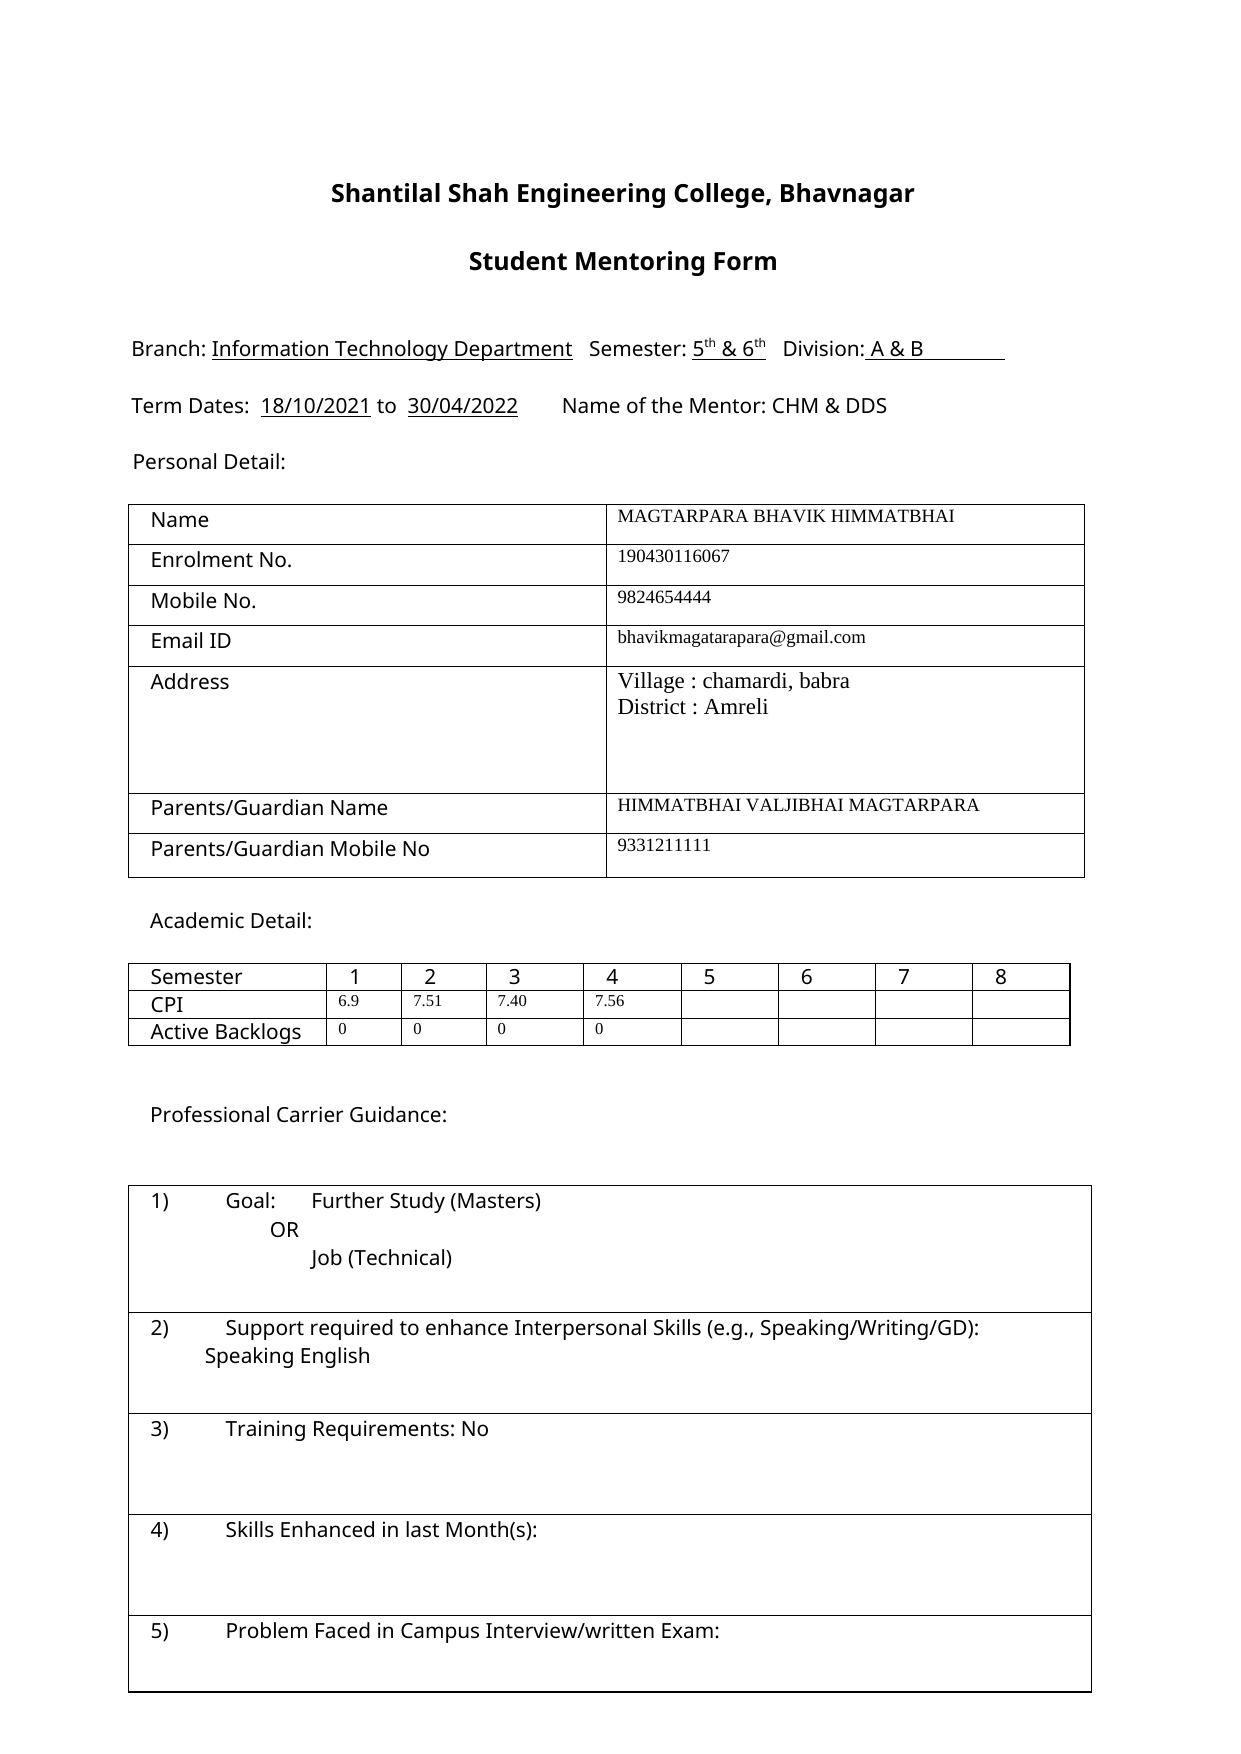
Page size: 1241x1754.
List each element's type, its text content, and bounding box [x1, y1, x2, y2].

table_header 2 [402, 964, 486, 990]
table_cell HIMMATBHAI VALJIBHAI MAGTARPARA [607, 794, 1084, 833]
table_cell 9824654444 [607, 586, 1084, 625]
text Term Dates: 18/10/2021 to 30/04/2022 Name of the Mentor: CHM & DDS [131, 391, 1115, 420]
table_header 8 [973, 964, 1069, 990]
table_header Name [129, 505, 606, 544]
table_cell [973, 1019, 1069, 1044]
table_cell Address [129, 667, 606, 792]
table_cell 7.51 [402, 991, 486, 1017]
table_cell 0 [487, 1019, 583, 1044]
table_cell 4) Skills Enhanced in last Month(s): [129, 1515, 1091, 1615]
table_cell [779, 1019, 875, 1044]
table_cell [876, 991, 972, 1017]
table_cell 6.9 [327, 991, 401, 1017]
table_cell 0 [402, 1019, 486, 1044]
text Academic Detail: [150, 906, 1115, 934]
table_cell 0 [584, 1019, 681, 1044]
table_cell Village : chamardi, babra District : Amreli [607, 667, 1084, 792]
table_header 7 [876, 964, 972, 990]
table_cell Mobile No. [129, 586, 606, 625]
table_cell bhavikmagatarapara@gmail.com [607, 626, 1084, 666]
table_cell [876, 1019, 972, 1044]
table_cell Parents/Guardian Mobile No [129, 834, 606, 877]
table_cell Active Backlogs [129, 1019, 326, 1044]
table_cell Parents/Guardian Name [129, 794, 606, 833]
table_header 5 [682, 964, 778, 990]
table_cell 7.56 [584, 991, 681, 1017]
table_cell CPI [129, 991, 326, 1017]
table_cell [682, 991, 778, 1017]
text Shantilal Shah Engineering College, Bhavnagar [131, 176, 1115, 209]
text Professional Carrier Guidance: [150, 1100, 1115, 1128]
table_cell 2) Support required to enhance Interpersonal Skills (e.g., Speaking/Writing/GD): Speaking English [129, 1313, 1091, 1413]
text Personal Detail: [127, 447, 1115, 475]
table_cell [682, 1019, 778, 1044]
table_cell 190430116067 [607, 545, 1084, 585]
table_cell 5) Problem Faced in Campus Interview/written Exam: [129, 1616, 1091, 1691]
table_cell 9331211111 [607, 834, 1084, 877]
table_cell 3) Training Requirements: No [129, 1414, 1091, 1514]
table_header 4 [584, 964, 681, 990]
text Branch: Information Technology Department Semester: 5th & 6th Division: A & B [131, 334, 1115, 363]
table_header 1) Goal: Further Study (Masters) OR Job (Technical) [129, 1186, 1091, 1312]
table_cell 0 [327, 1019, 401, 1044]
table_cell Email ID [129, 626, 606, 666]
table_cell [779, 991, 875, 1017]
table_header 6 [779, 964, 875, 990]
table_cell [973, 991, 1069, 1017]
table_header 1 [327, 964, 401, 990]
table_cell 7.40 [487, 991, 583, 1017]
table_header MAGTARPARA BHAVIK HIMMATBHAI [607, 505, 1084, 544]
text Student Mentoring Form [131, 244, 1115, 278]
table_cell Enrolment No. [129, 545, 606, 585]
table_header 3 [487, 964, 583, 990]
table_header Semester [129, 964, 326, 990]
